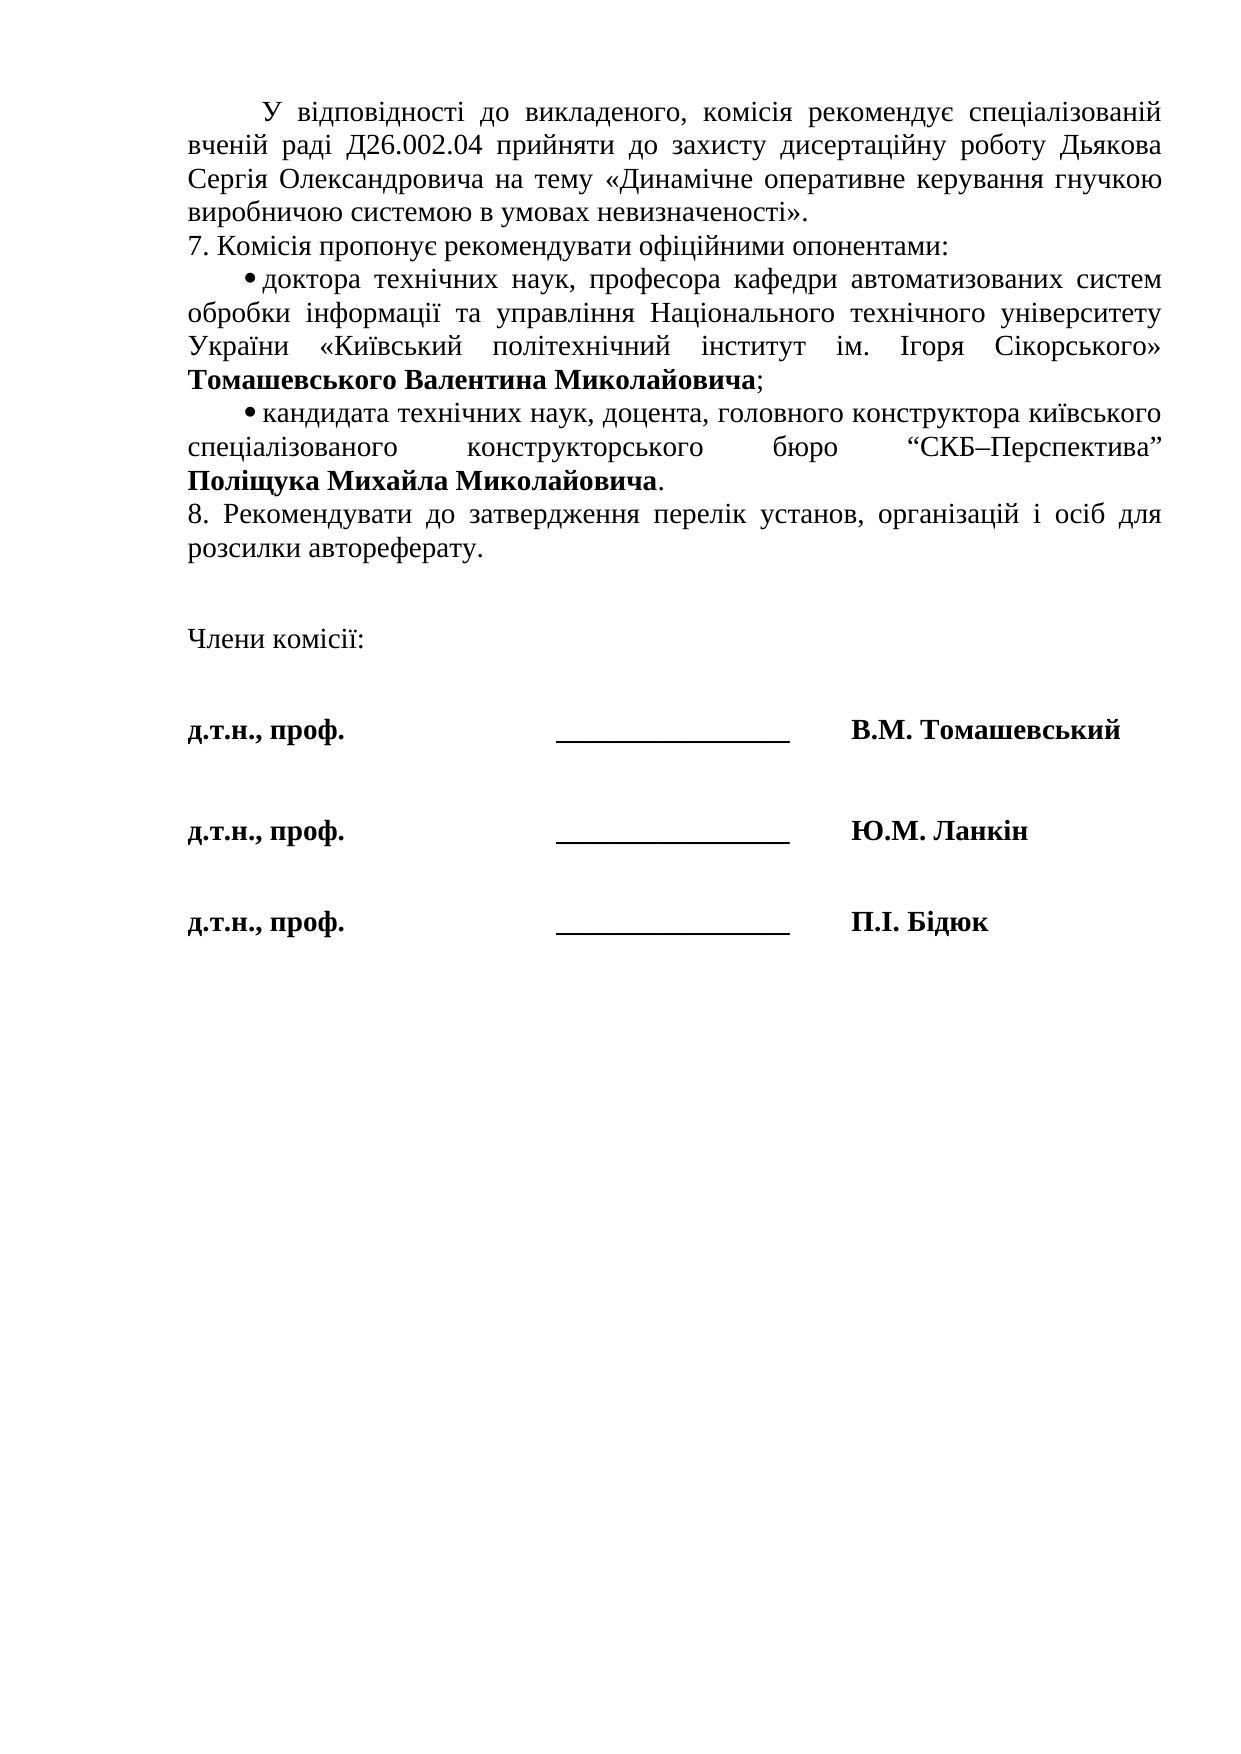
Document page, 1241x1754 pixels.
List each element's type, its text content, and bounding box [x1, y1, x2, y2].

list кандидата технічних наук, доцента, головного конструктора київського спеціалізованого конструкторського бюро “СКБ–Перспектива” Поліщука Михайла Миколайовича. [187, 396, 1162, 496]
text 8. Рекомендувати до затвердження перелік установ, організацій і осіб для розсилки автореферату. [187, 496, 1162, 563]
list доктора технічних наук, професора кафедри автоматизованих систем обробки інформації та управління Національного технічного університету України «Київський політехнічний інститут ім. Ігоря Сікорського» Томашевського Валентина Миколайовича; [187, 261, 1162, 396]
text д.т.н., проф. ________________ П.І. Бідюк [187, 904, 1162, 937]
text 7. Комісія пропонує рекомендувати офіційними опонентами: [187, 228, 1162, 261]
text д.т.н., проф. ________________ В.М. Томашевський [187, 712, 1162, 746]
text Члени комісії: [187, 621, 1162, 654]
text д.т.н., проф. ________________ Ю.М. Ланкін [187, 813, 1162, 846]
